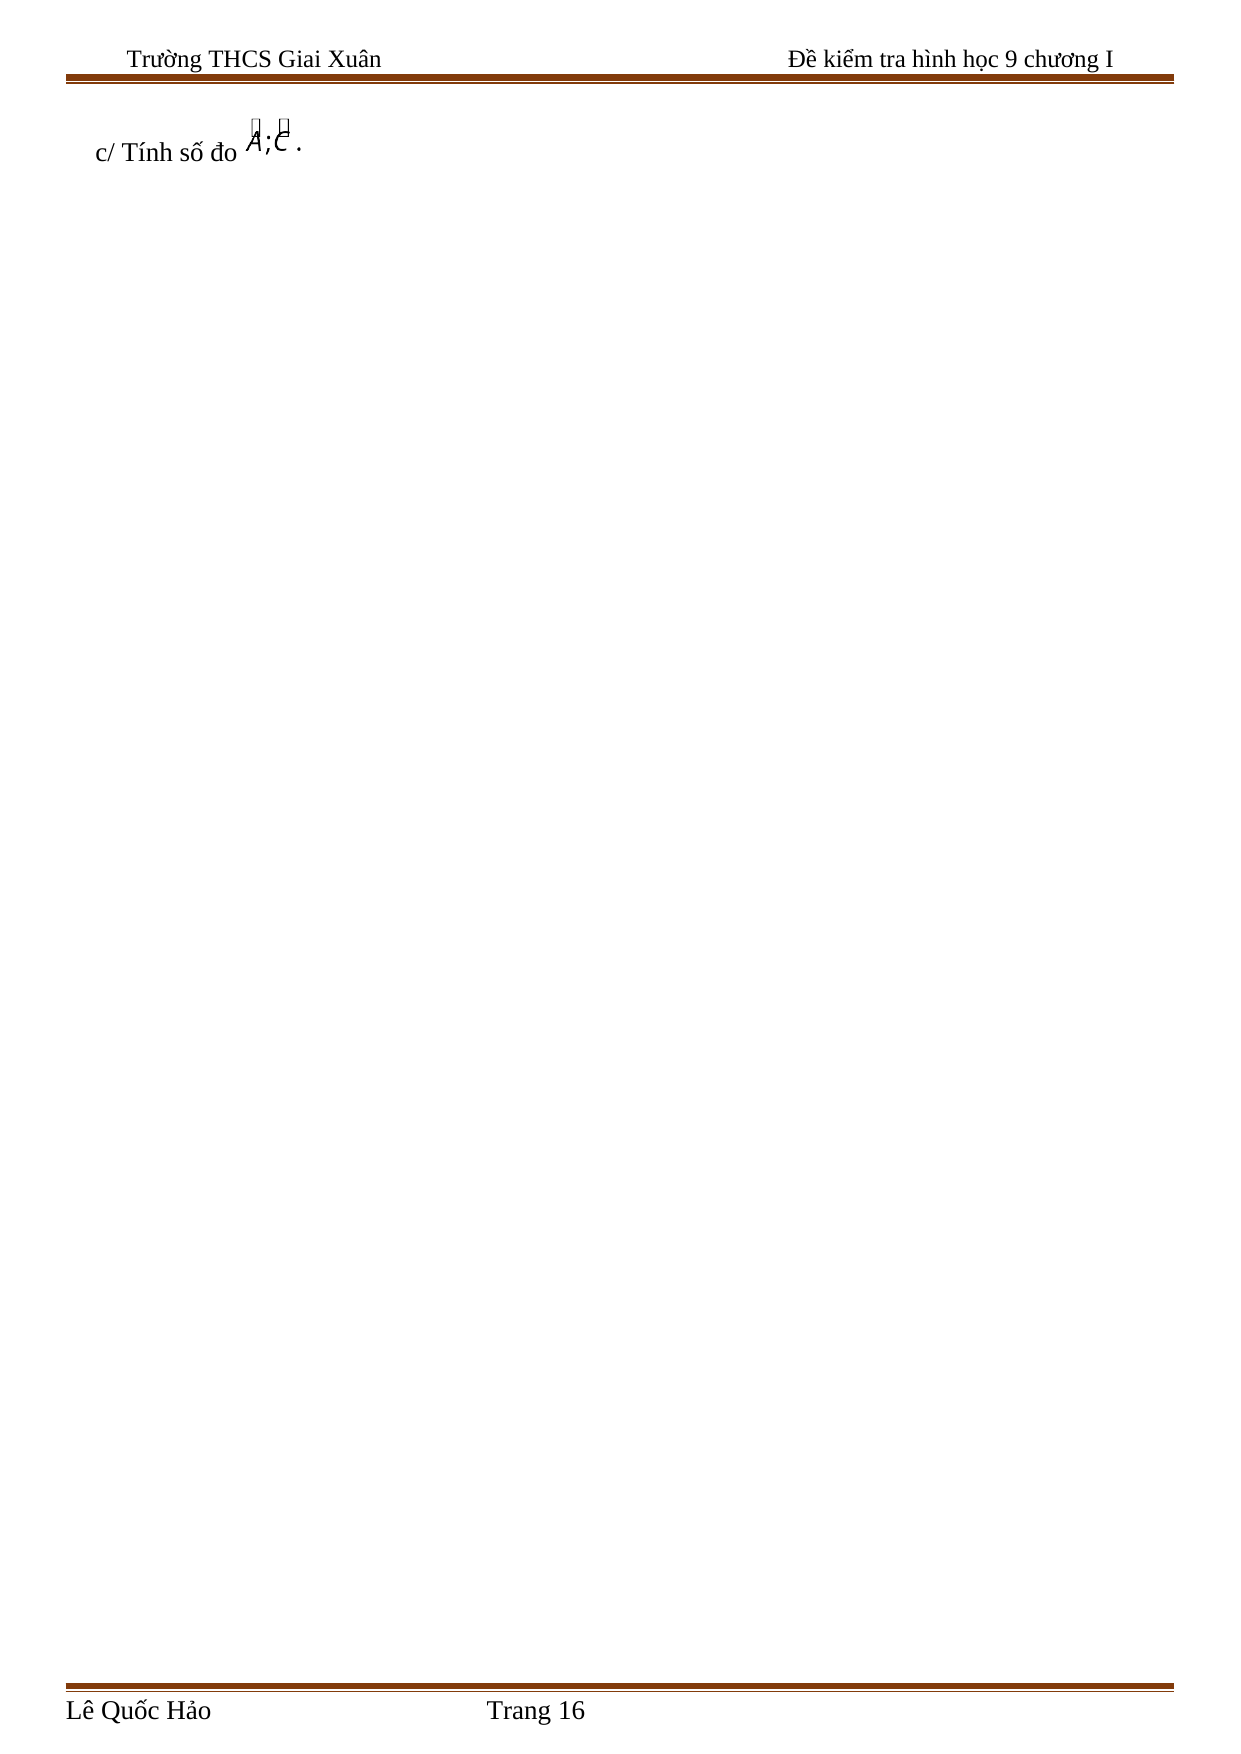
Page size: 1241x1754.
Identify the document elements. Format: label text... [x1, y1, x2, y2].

text c/ Tính số đo [66, 113, 1174, 167]
